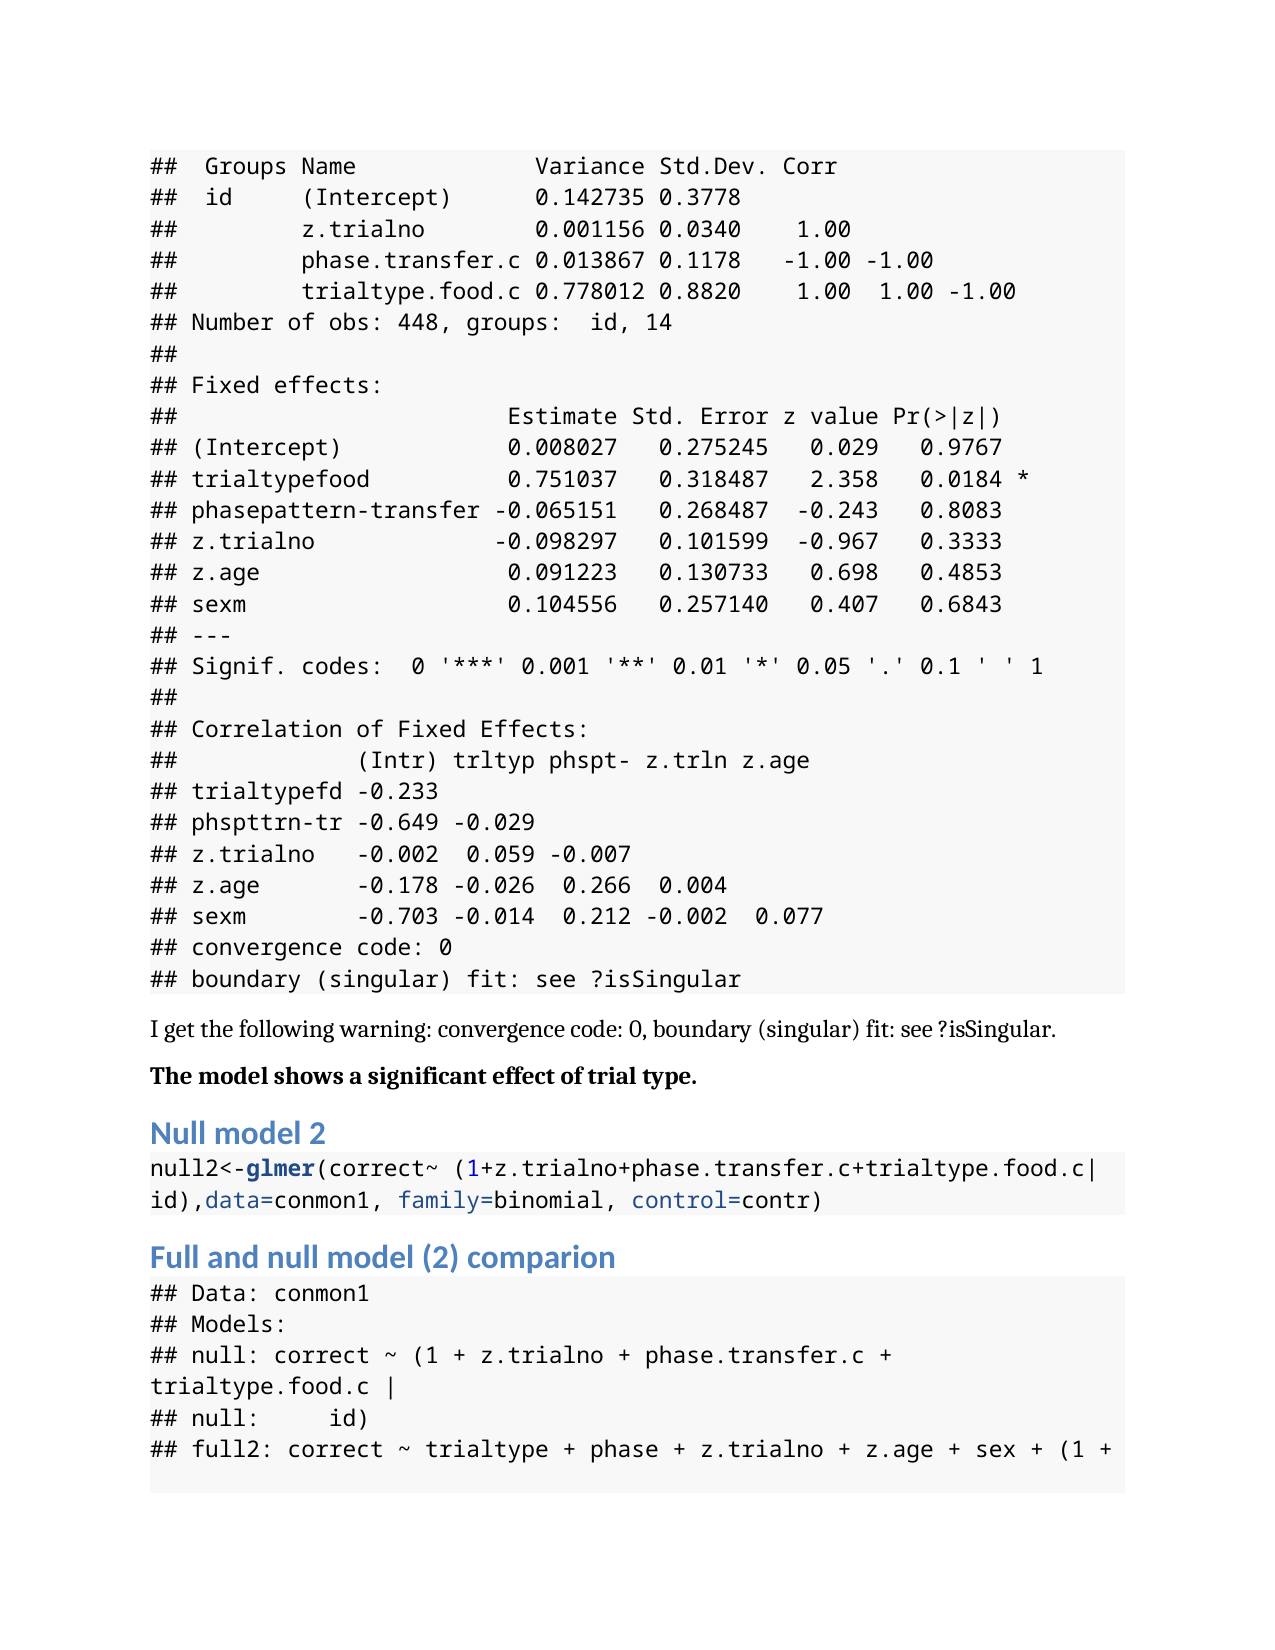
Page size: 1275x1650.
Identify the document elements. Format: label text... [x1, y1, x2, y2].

text The model shows a significant effect of trial type. [150, 1062, 1125, 1091]
subtitle Null model 2 [150, 1112, 1125, 1152]
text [150, 1276, 1125, 1493]
text null2<-glmer(correct~ (1+z.trialno+phase.transfer.c+trialtype.food.c|id),data=conmon1, family=binomial, control=contr) [150, 1152, 1125, 1215]
text I get the following warning: convergence code: 0, boundary (singular) fit: see ?isSingular. [150, 1014, 1125, 1043]
subtitle Full and null model (2) comparion [150, 1236, 1125, 1276]
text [150, 150, 1125, 994]
